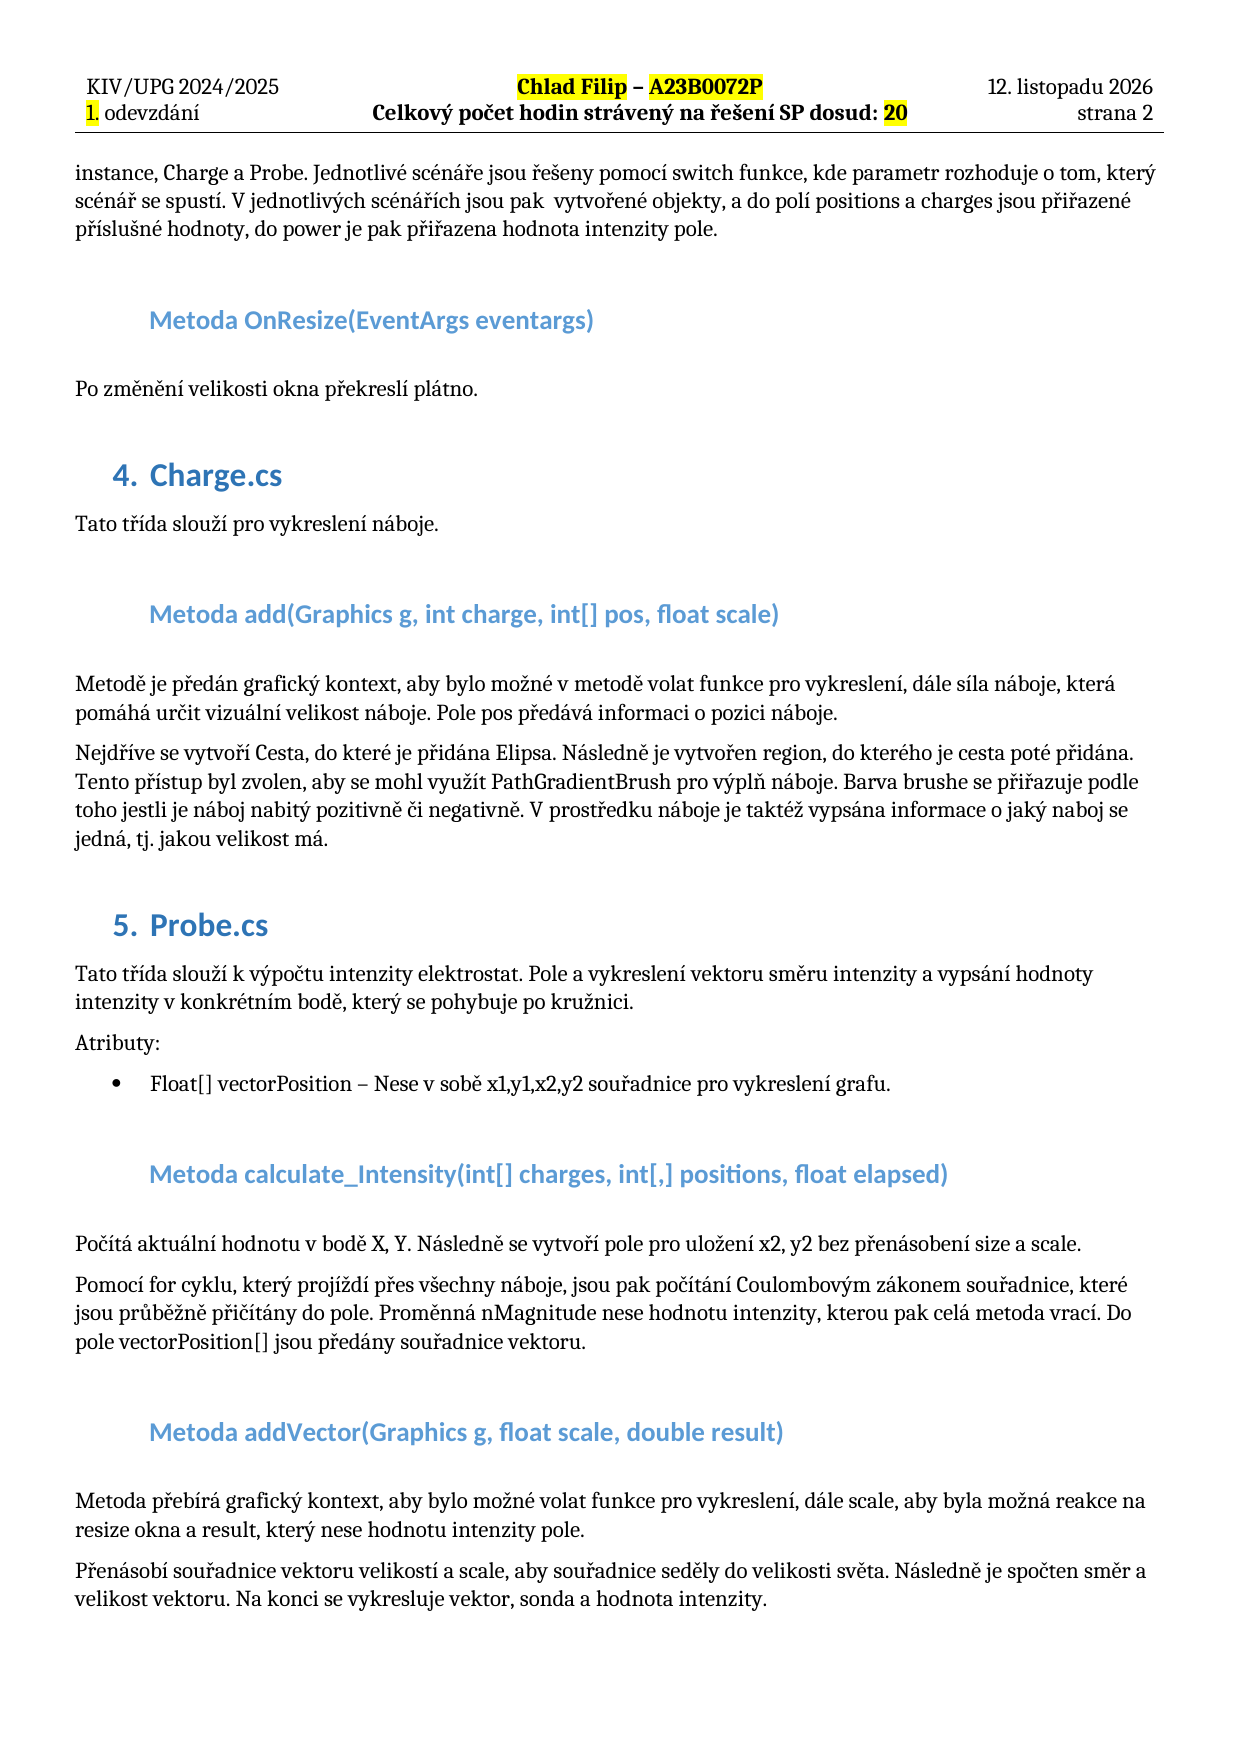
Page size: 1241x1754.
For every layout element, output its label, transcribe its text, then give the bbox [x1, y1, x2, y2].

text Pomocí for cyklu, který projíždí přes všechny náboje, jsou pak počítání Coulombovým zákonem souřadnice, které jsou průběžně přičítány do pole. Proměnná nMagnitude nese hodnotu intenzity, kterou pak celá metoda vrací. Do pole vectorPosition[] jsou předány souřadnice vektoru. [75, 1272, 1165, 1355]
subtitle Metoda OnResize(EventArgs eventargs) [149, 303, 1165, 336]
subtitle Metoda addVector(Graphics g, float scale, double result) [149, 1415, 1165, 1448]
subtitle Metoda calculate_Intensity(int[] charges, int[,] positions, float elapsed) [149, 1157, 1165, 1191]
text Atributy: [75, 1030, 1165, 1056]
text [75, 159, 1165, 242]
text Tato třída slouží k výpočtu intenzity elektrostat. Pole a vykreslení vektoru směru intenzity a vypsání hodnoty intenzity v konkrétním bodě, který se pohybuje po kružnici. [75, 960, 1165, 1015]
text Po změnění velikosti okna překreslí plátno. [75, 376, 1165, 402]
list Float[] vectorPosition – Nese v sobě x1,y1,x2,y2 souřadnice pro vykreslení grafu. [112, 1071, 1165, 1097]
subtitle Probe.cs [112, 904, 1165, 945]
text Metodě je předán grafický kontext, aby bylo možné v metodě volat funkce pro vykreslení, dále síla náboje, která pomáhá určit vizuální velikost náboje. Pole pos předává informaci o pozici náboje. [75, 671, 1165, 726]
subtitle Charge.cs [112, 454, 1165, 495]
text Počítá aktuální hodnotu v bodě X, Y. Následně se vytvoří pole pro uložení x2, y2 bez přenásobení size a scale. [75, 1231, 1165, 1257]
text Metoda přebírá grafický kontext, aby bylo možné volat funkce pro vykreslení, dále scale, aby byla možná reakce na resize okna a result, který nese hodnotu intenzity pole. [75, 1488, 1165, 1543]
text Nejdříve se vytvoří Cesta, do které je přidána Elipsa. Následně je vytvořen region, do kterého je cesta poté přidána. Tento přístup byl zvolen, aby se mohl využít PathGradientBrush pro výplň náboje. Barva brushe se přiřazuje podle toho jestli je náboj nabitý pozitivně či negativně. V prostředku náboje je taktéž vypsána informace o jaký naboj se jedná, tj. jakou velikost má. [75, 740, 1165, 852]
text Tato třída slouží pro vykreslení náboje. [75, 511, 1165, 537]
subtitle Metoda add(Graphics g, int charge, int[] pos, float scale) [149, 598, 1165, 631]
text Přenásobí souřadnice vektoru velikostí a scale, aby souřadnice seděly do velikosti světa. Následně je spočten směr a velikost vektoru. Na konci se vykresluje vektor, sonda a hodnota intenzity. [75, 1558, 1165, 1612]
